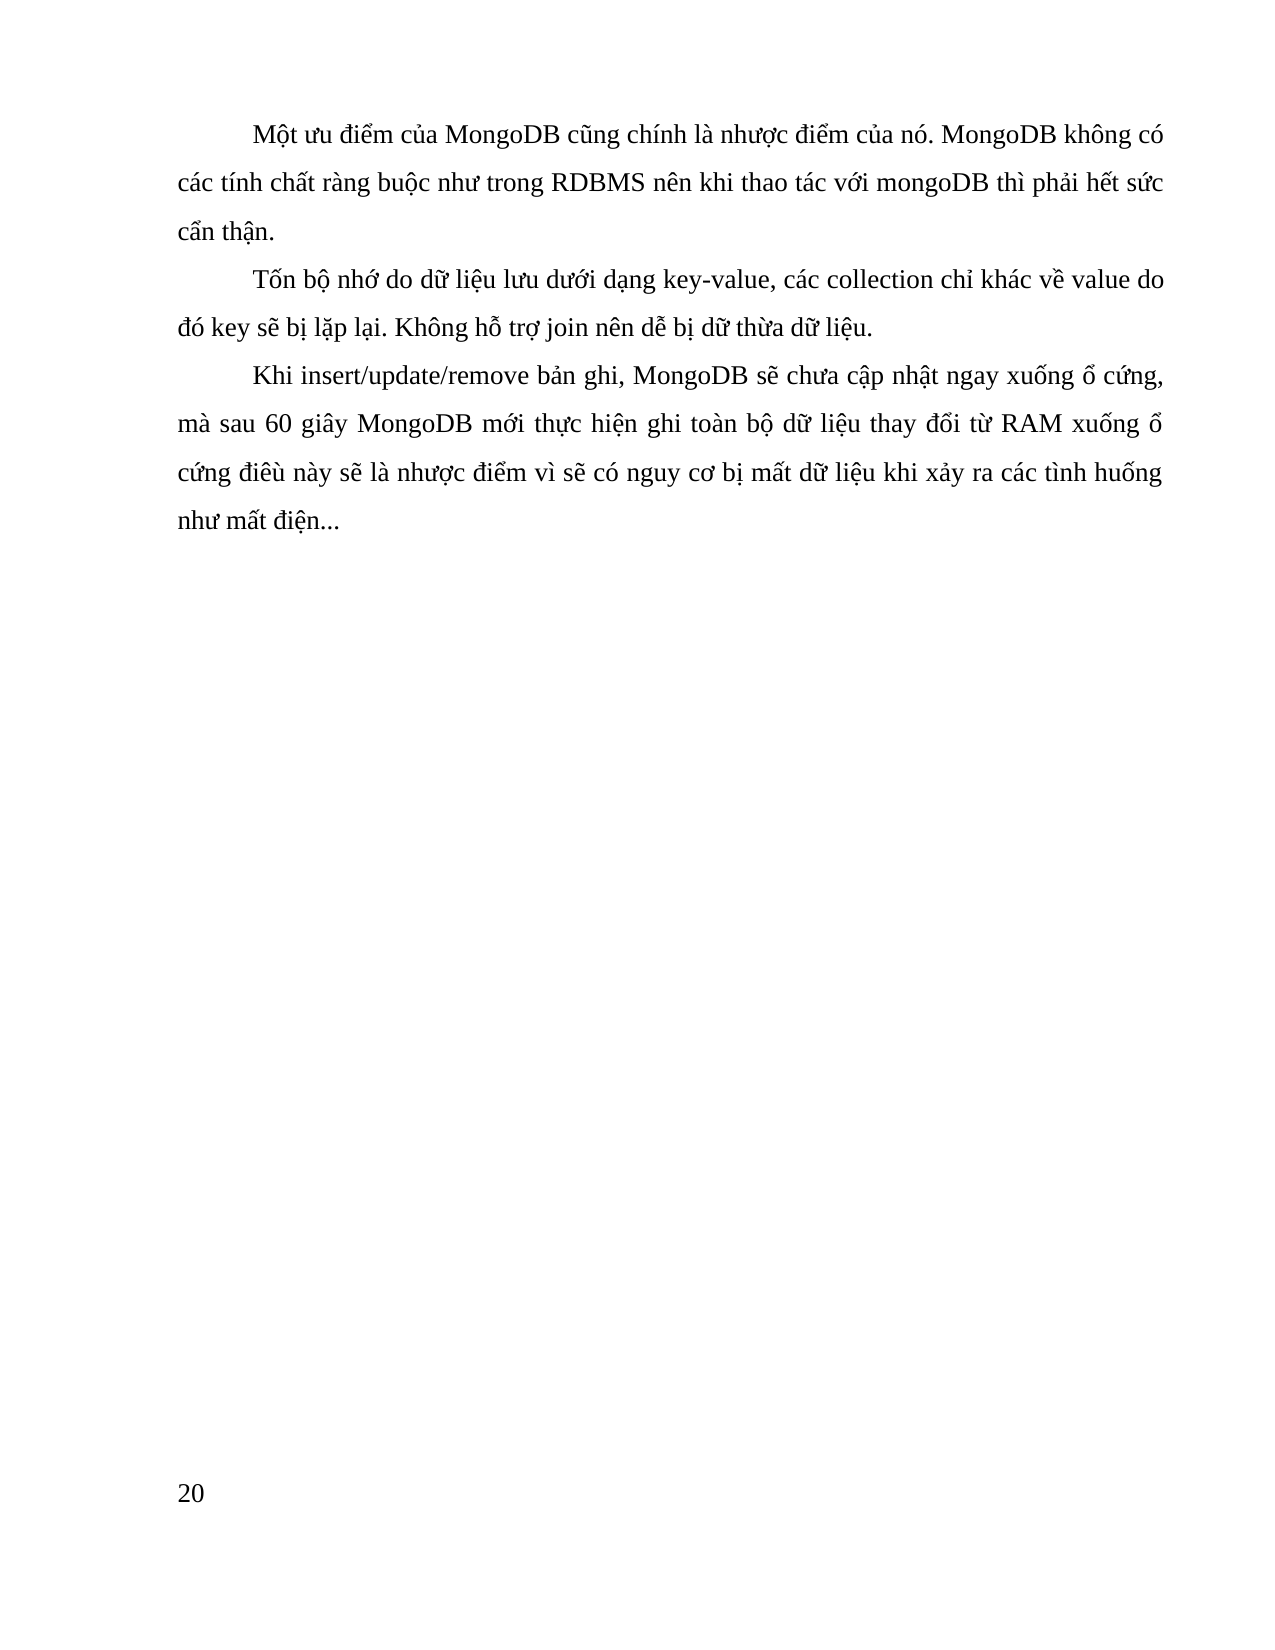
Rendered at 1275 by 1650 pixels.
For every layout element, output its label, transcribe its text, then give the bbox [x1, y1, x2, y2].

list Một ưu điểm của MongoDB cũng chính là nhược điểm của nó. MongoDB không có các tính chất ràng buộc như trong RDBMS nên khi thao tác với mongoDB thì phải hết sức cẩn thận. [177, 118, 1165, 246]
list Tốn bộ nhớ do dữ liệu lưu dưới dạng key-value, các collection chỉ khác về value do đó key sẽ bị lặp lại. Không hỗ trợ join nên dễ bị dữ thừa dữ liệu. [177, 263, 1165, 342]
list Khi insert/update/remove bản ghi, MongoDB sẽ chưa cập nhật ngay xuống ổ cứng, mà sau 60 giây MongoDB mới thực hiện ghi toàn bộ dữ liệu thay đổi từ RAM xuống ổ cứng điêù này sẽ là nhược điểm vì sẽ có nguy cơ bị mất dữ liệu khi xảy ra các tình huống như mất điện... [177, 359, 1165, 535]
